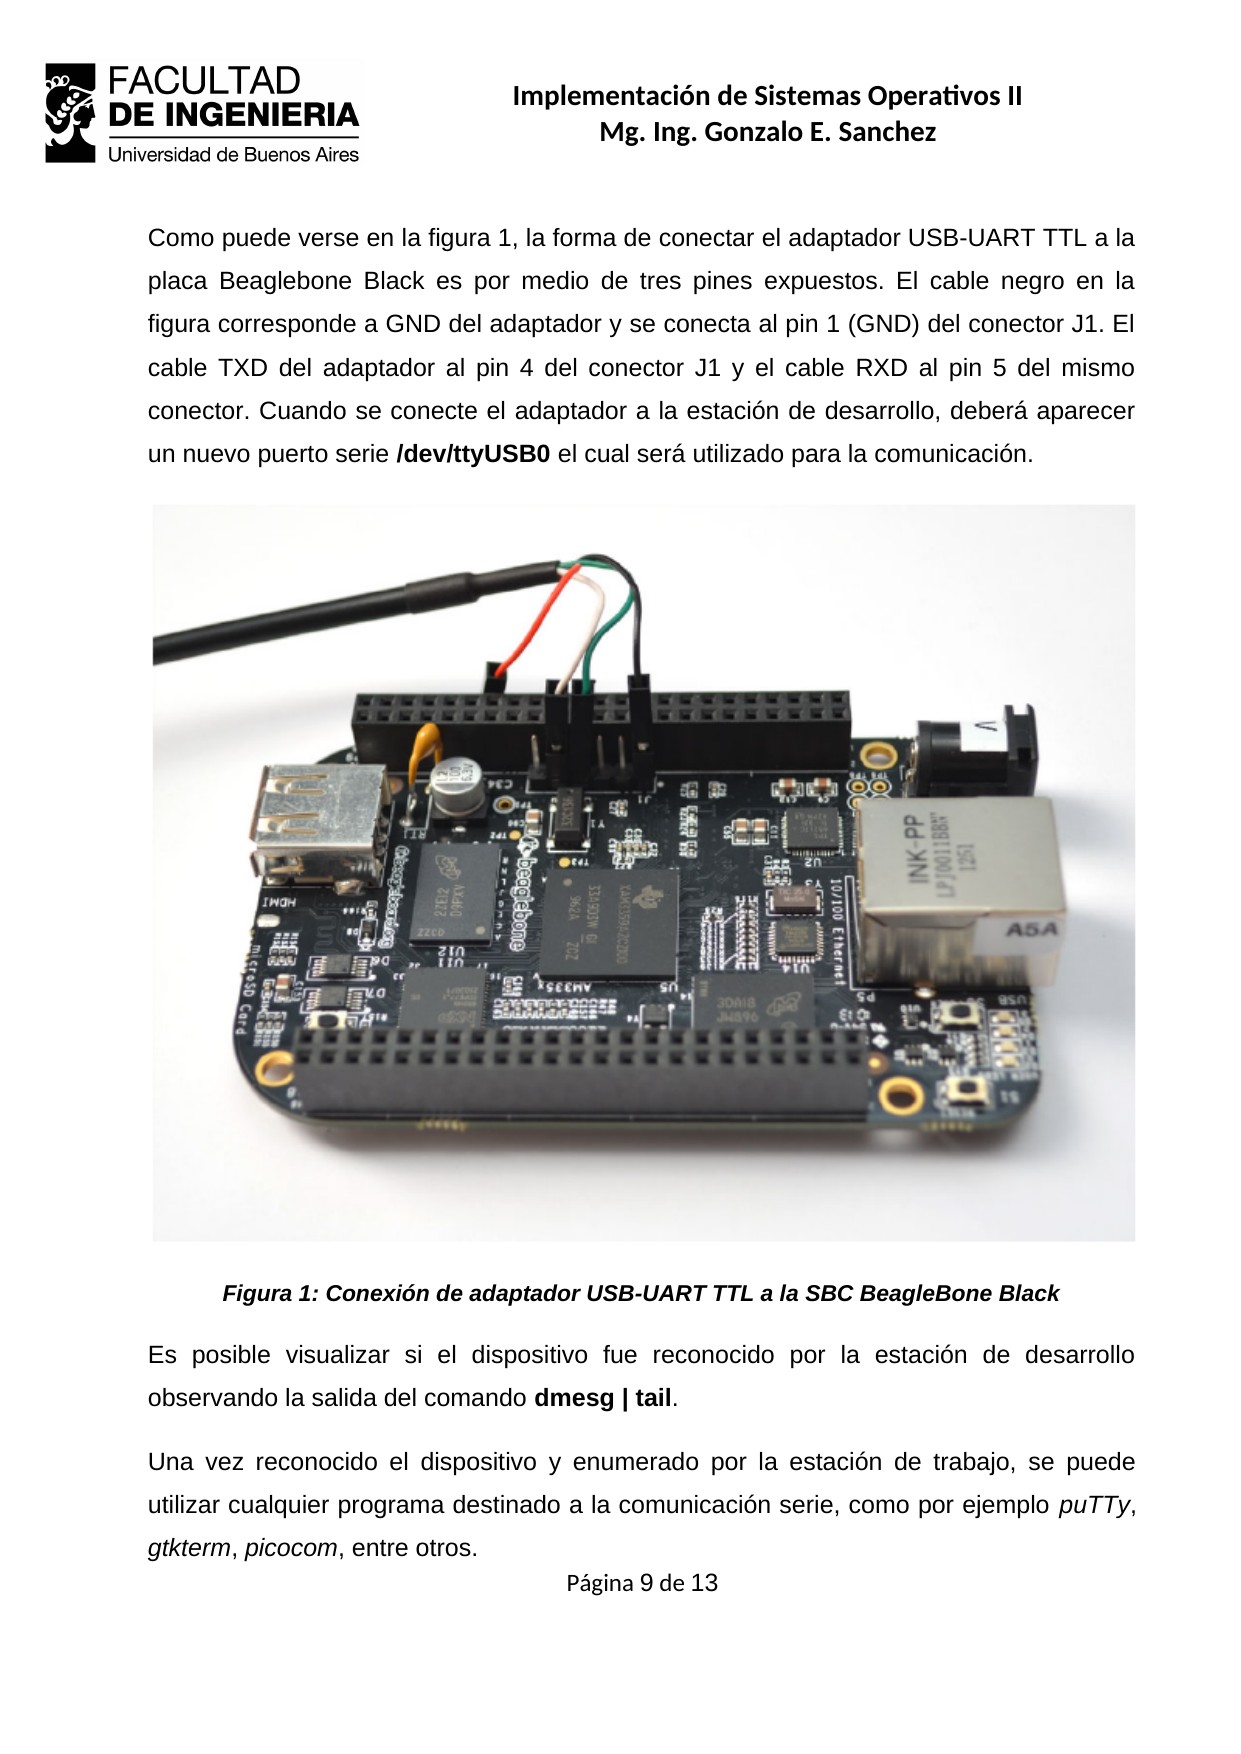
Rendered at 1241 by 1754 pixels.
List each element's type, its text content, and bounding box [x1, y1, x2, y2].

text Es posible visualizar si el dispositivo fue reconocido por la estación de desarrollo observando la salida del comando dmesg | tail. [148, 1340, 1137, 1412]
text Una vez reconocido el dispositivo y enumerado por la estación de trabajo, se puede utilizar cualquier programa destinado a la comunicación serie, como por ejemplo puTTy, gtkterm, picocom, entre otros. [148, 1447, 1137, 1562]
text Como puede verse en la figura 1, la forma de conectar el adaptador USB-UART TTL a la placa Beaglebone Black es por medio de tres pines expuestos. El cable negro en la figura corresponde a GND del adaptador y se conecta al pin 1 (GND) del conector J1. El cable TXD del adaptador al pin 4 del conector J1 y el cable RXD al pin 5 del mismo conector. Cuando se conecte el adaptador a la estación de desarrollo, deberá aparecer un nuevo puerto serie /dev/ttyUSB0 el cual será utilizado para la comunicación. [148, 223, 1137, 467]
picture [40, 58, 365, 167]
text Figura 1: Conexión de adaptador USB-UART TTL a la SBC BeagleBone Black [148, 1279, 1137, 1306]
picture [147, 502, 1137, 1245]
